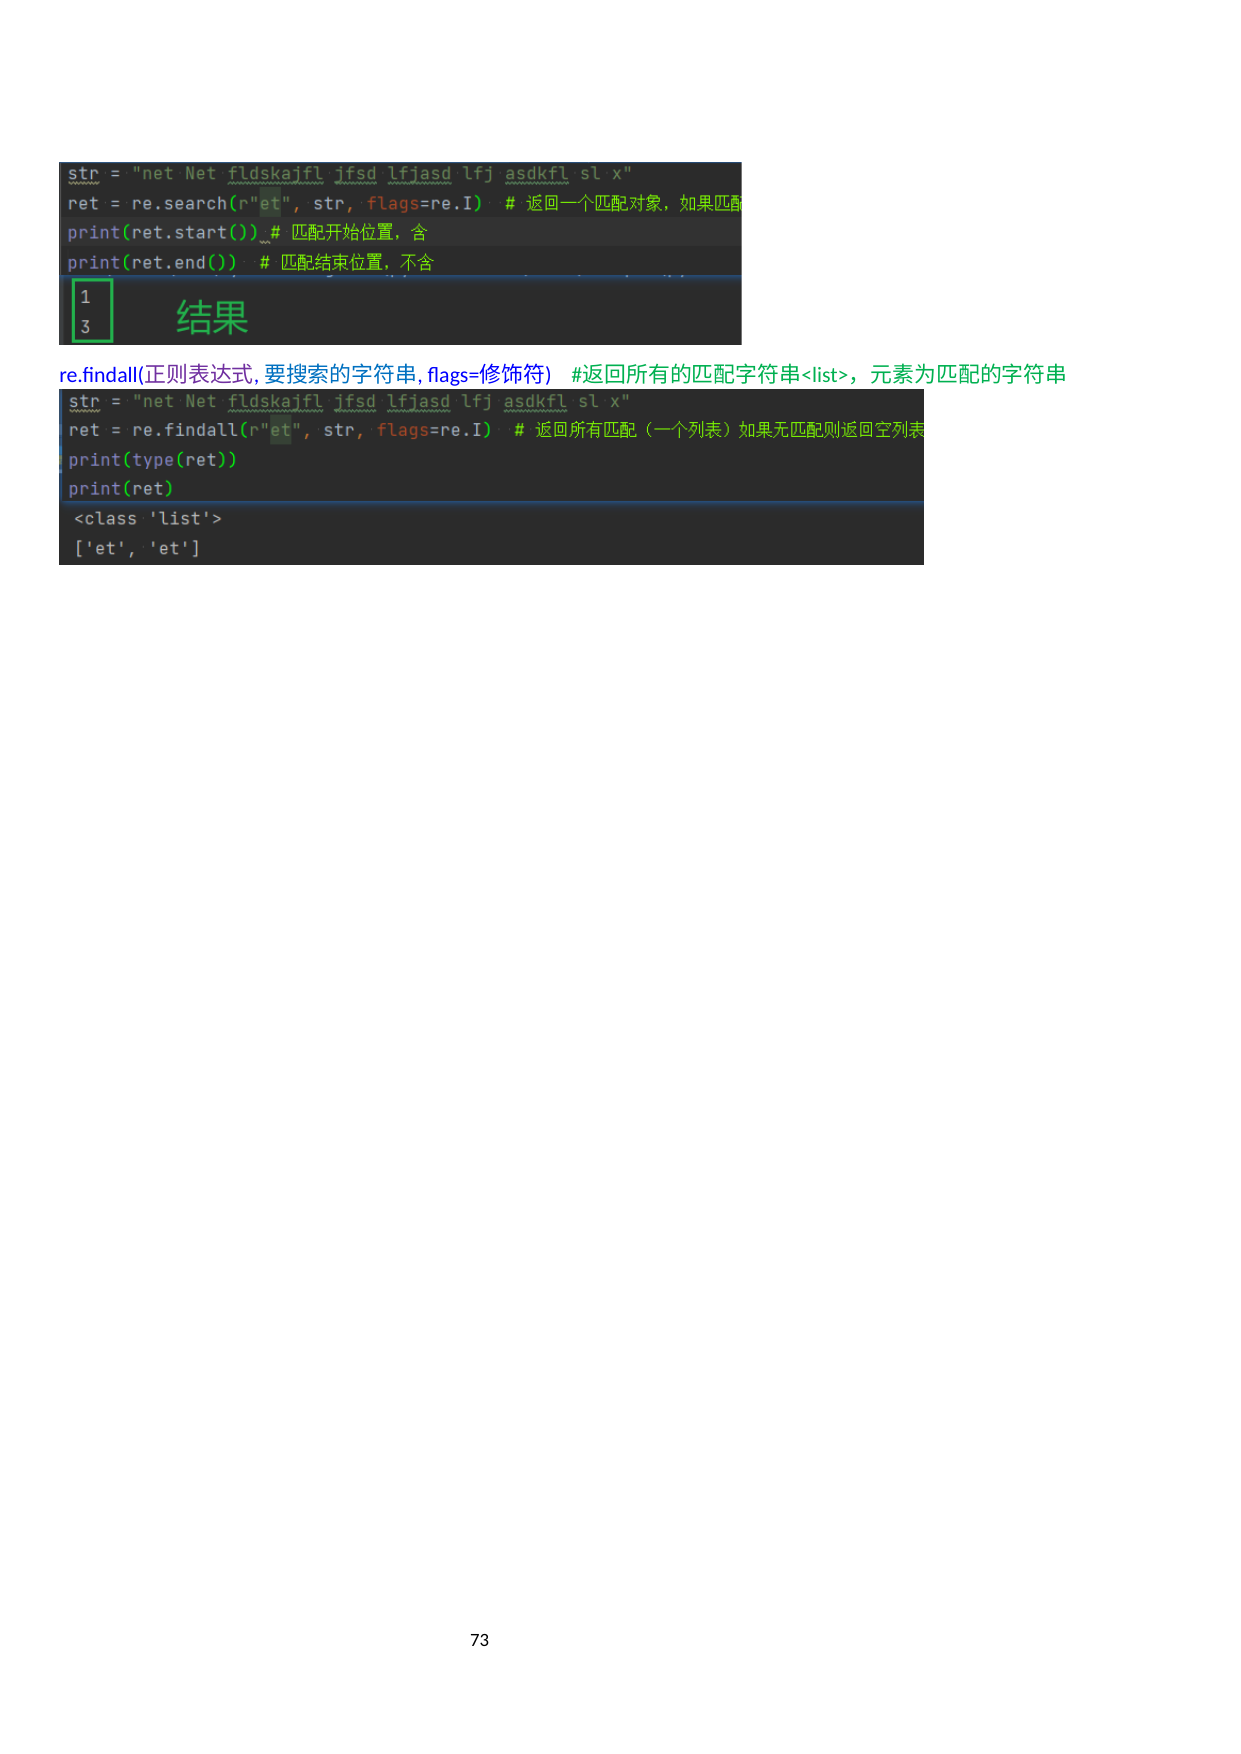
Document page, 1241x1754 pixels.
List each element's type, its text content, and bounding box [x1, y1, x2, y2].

text re.findall(正则表达式, 要搜索的字符串, flags=修饰符) #返回所有的匹配字符串<list>，元素为匹配的字符串 [59, 357, 1181, 389]
picture [59, 389, 924, 565]
picture [59, 162, 742, 345]
